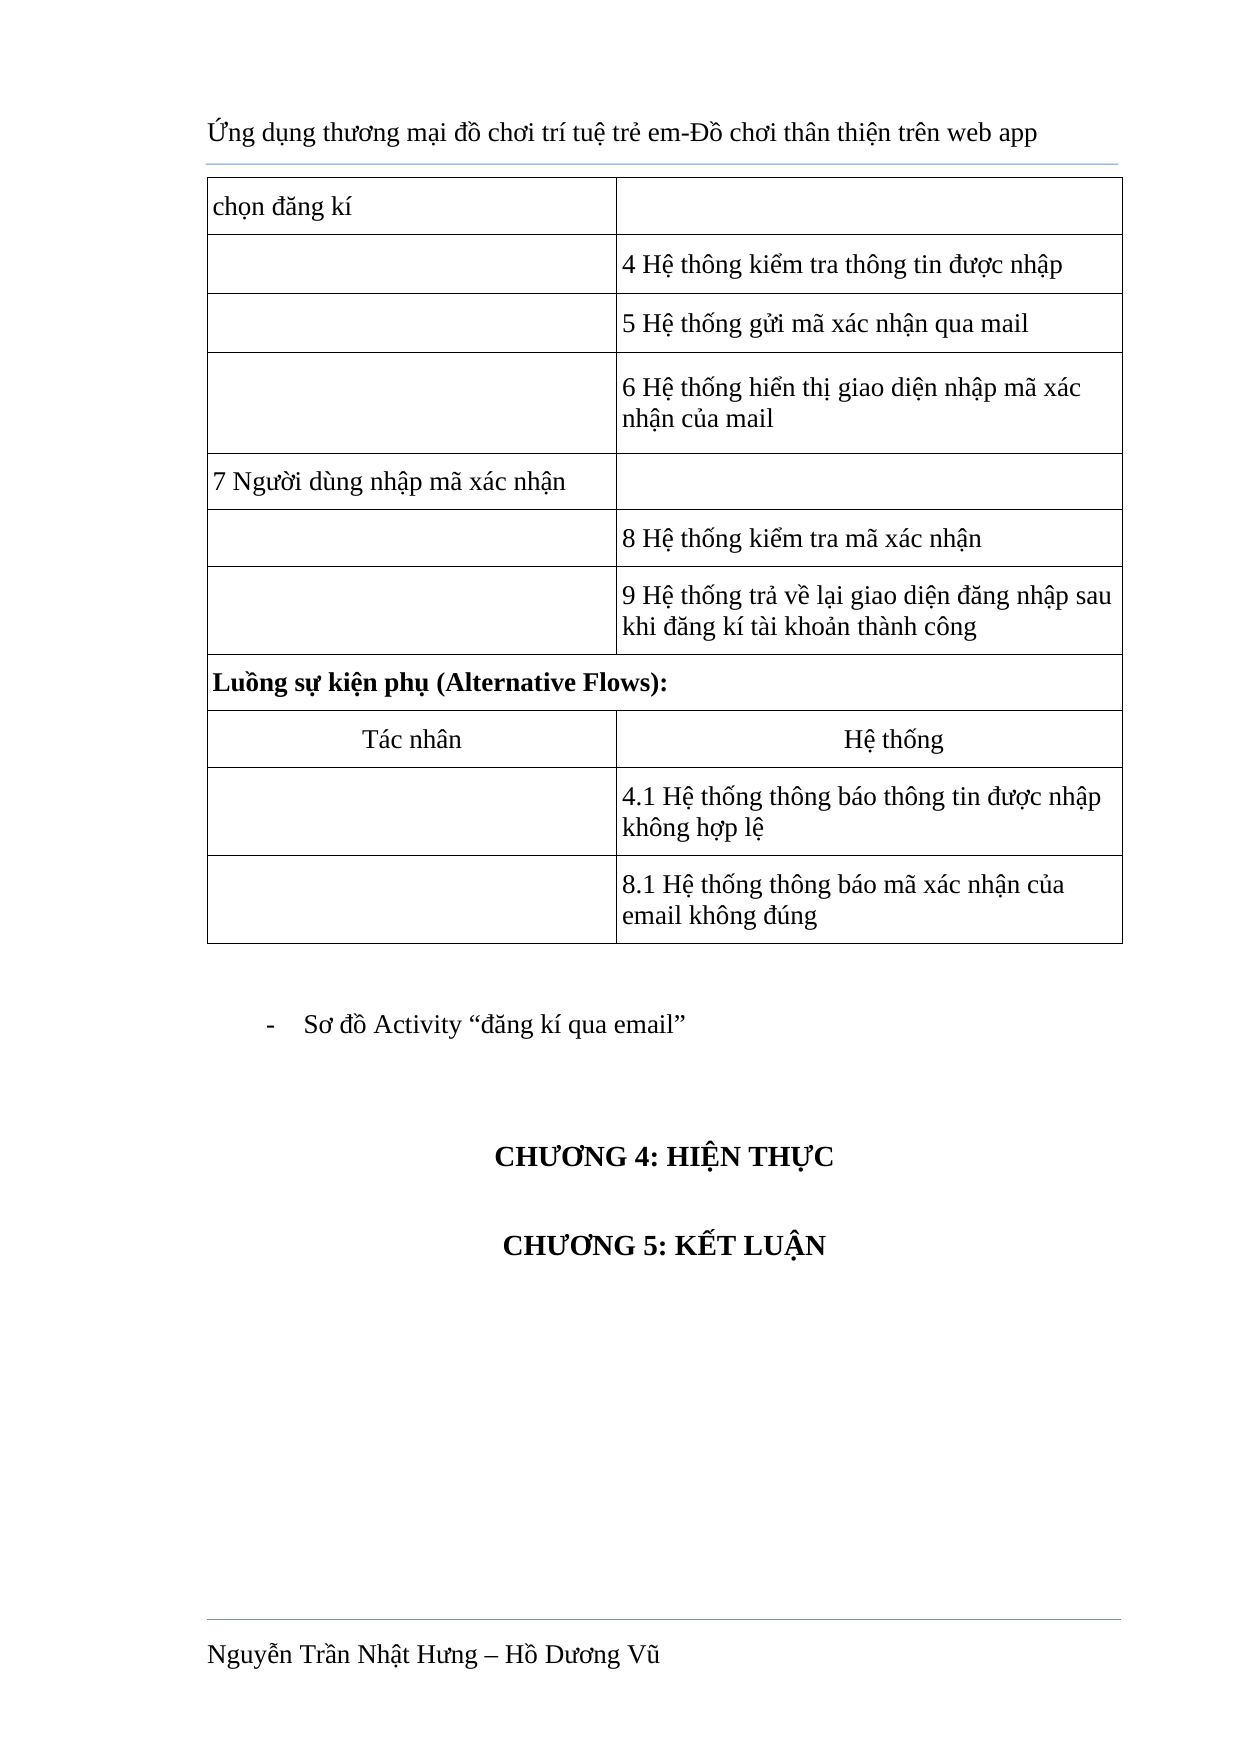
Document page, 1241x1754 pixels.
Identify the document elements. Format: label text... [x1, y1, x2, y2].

table_cell [208, 353, 616, 452]
table_cell 8 Hệ thống kiểm tra mã xác nhận [617, 510, 1122, 566]
table_cell Tác nhân [208, 711, 616, 767]
table_cell [208, 235, 616, 293]
table_cell 9 Hệ thống trả về lại giao diện đăng nhập sau khi đăng kí tài khoản thành công [617, 567, 1122, 653]
table_cell 5 Hệ thống gửi mã xác nhận qua mail [617, 294, 1122, 352]
subtitle CHƯƠNG 5: KẾT LUẬN [207, 1228, 1122, 1261]
list Sơ đồ Activity “đăng kí qua email” [266, 1008, 1122, 1039]
table_cell [617, 454, 1122, 509]
table_cell 4 Hệ thông kiểm tra thông tin được nhập [617, 235, 1122, 293]
table_cell [617, 178, 1122, 234]
table_cell Hệ thống [617, 711, 1122, 767]
table_cell [208, 567, 616, 653]
table_cell 8.1 Hệ thống thông báo mã xác nhận của email không đúng [617, 856, 1122, 942]
table_cell [208, 856, 616, 942]
table_cell [208, 294, 616, 352]
table_cell [208, 768, 616, 855]
table_cell [208, 510, 616, 566]
table_cell 3 Người dùng nhập các thông tin và chọn đăng kí [208, 178, 616, 234]
table_cell 7 Người dùng nhập mã xác nhận [208, 454, 616, 509]
table_cell 6 Hệ thống hiển thị giao diện nhập mã xác nhận của mail [617, 353, 1122, 452]
table_cell Luồng sự kiện phụ (Alternative Flows): [208, 655, 1122, 710]
table_cell 4.1 Hệ thống thông báo thông tin được nhập không hợp lệ [617, 768, 1122, 855]
subtitle CHƯƠNG 4: HIỆN THỰC [207, 1139, 1122, 1173]
